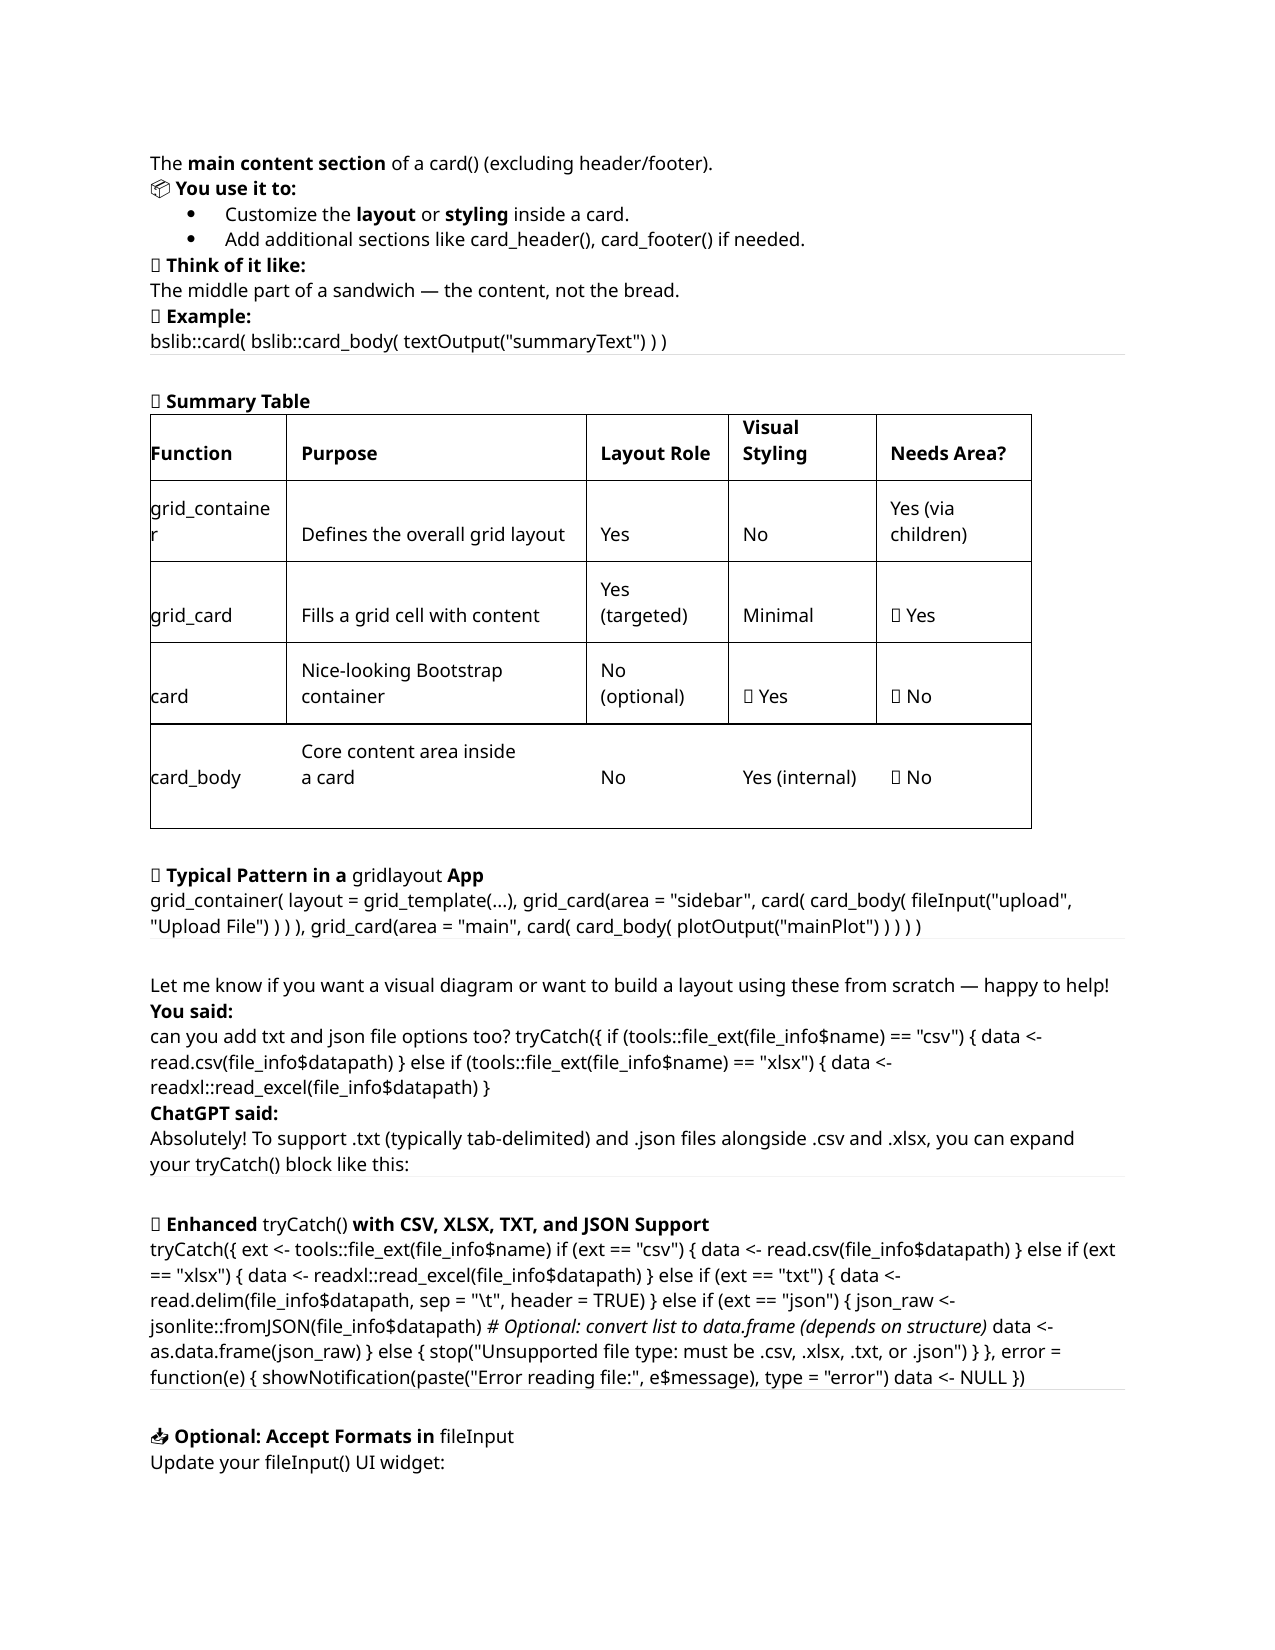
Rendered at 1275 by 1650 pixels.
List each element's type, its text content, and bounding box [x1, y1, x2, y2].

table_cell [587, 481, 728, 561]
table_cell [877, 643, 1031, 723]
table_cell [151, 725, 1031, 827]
text Absolutely! To support .txt (typically tab-delimited) and .json files alongside .csv and .xlsx, you can expand your tryCatch() block like this: [150, 1126, 1125, 1176]
text bslib::card( bslib::card_body( textOutput("summaryText") ) ) [150, 329, 1125, 354]
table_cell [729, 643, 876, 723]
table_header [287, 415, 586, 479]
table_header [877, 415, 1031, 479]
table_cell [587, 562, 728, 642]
text grid_container( layout = grid_template(...), grid_card(area = "sidebar", card( card_body( fileInput("upload", "Upload File") ) ) ), grid_card(area = "main", card( card_body( plotOutput("mainPlot") ) ) ) ) [150, 887, 1125, 938]
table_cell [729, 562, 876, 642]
text can you add txt and json file options too? tryCatch({ if (tools::file_ext(file_info$name) == "csv") { data <- read.csv(file_info$datapath) } else if (tools::file_ext(file_info$name) == "xlsx") { data <- readxl::read_excel(file_info$datapath) } [150, 1024, 1125, 1100]
list Customize the layout or styling inside a card. [187, 201, 1125, 227]
text ✅ Enhanced tryCatch() with CSV, XLSX, TXT, and JSON Support [150, 1211, 1125, 1236]
list Add additional sections like card_header(), card_footer() if needed. [187, 227, 1125, 252]
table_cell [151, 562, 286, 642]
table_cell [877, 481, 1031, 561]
text 🧠 Think of it like: [150, 252, 1125, 278]
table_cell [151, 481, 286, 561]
text 📥 Optional: Accept Formats in fileInput [150, 1423, 1125, 1449]
text 🧩 Example: [150, 303, 1125, 329]
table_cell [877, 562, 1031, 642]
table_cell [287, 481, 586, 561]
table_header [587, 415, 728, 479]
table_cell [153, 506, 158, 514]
text ChatGPT said: [150, 1100, 1125, 1126]
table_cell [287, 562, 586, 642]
text 🔁 Summary Table [150, 388, 1125, 414]
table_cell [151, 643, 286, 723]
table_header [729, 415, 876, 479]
text 📦 You use it to: [150, 176, 1125, 201]
text Update your fileInput() UI widget: [150, 1449, 1125, 1474]
text ✅ Typical Pattern in a gridlayout App [150, 862, 1125, 887]
text Let me know if you want a visual diagram or want to build a layout using these from scratch — happy to help! [150, 973, 1125, 998]
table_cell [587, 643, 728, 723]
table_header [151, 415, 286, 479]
text You said: [150, 998, 1125, 1024]
text The main content section of a card() (excluding header/footer). [150, 150, 1125, 176]
text tryCatch({ ext <- tools::file_ext(file_info$name) if (ext == "csv") { data <- read.csv(file_info$datapath) } else if (ext == "xlsx") { data <- readxl::read_excel(file_info$datapath) } else if (ext == "txt") { data <- read.delim(file_info$datapath, sep = "\t", header = TRUE) } else if (ext == "json") { json_raw <- jsonlite::fromJSON(file_info$datapath) # Optional: convert list to data.frame (depends on structure) data <- as.data.frame(json_raw) } else { stop("Unsupported file type: must be .csv, .xlsx, .txt, or .json") } }, error = function(e) { showNotification(paste("Error reading file:", e$message), type = "error") data <- NULL }) [150, 1236, 1125, 1389]
text The middle part of a sandwich — the content, not the bread. [150, 278, 1125, 303]
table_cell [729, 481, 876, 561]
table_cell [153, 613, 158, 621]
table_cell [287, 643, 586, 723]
